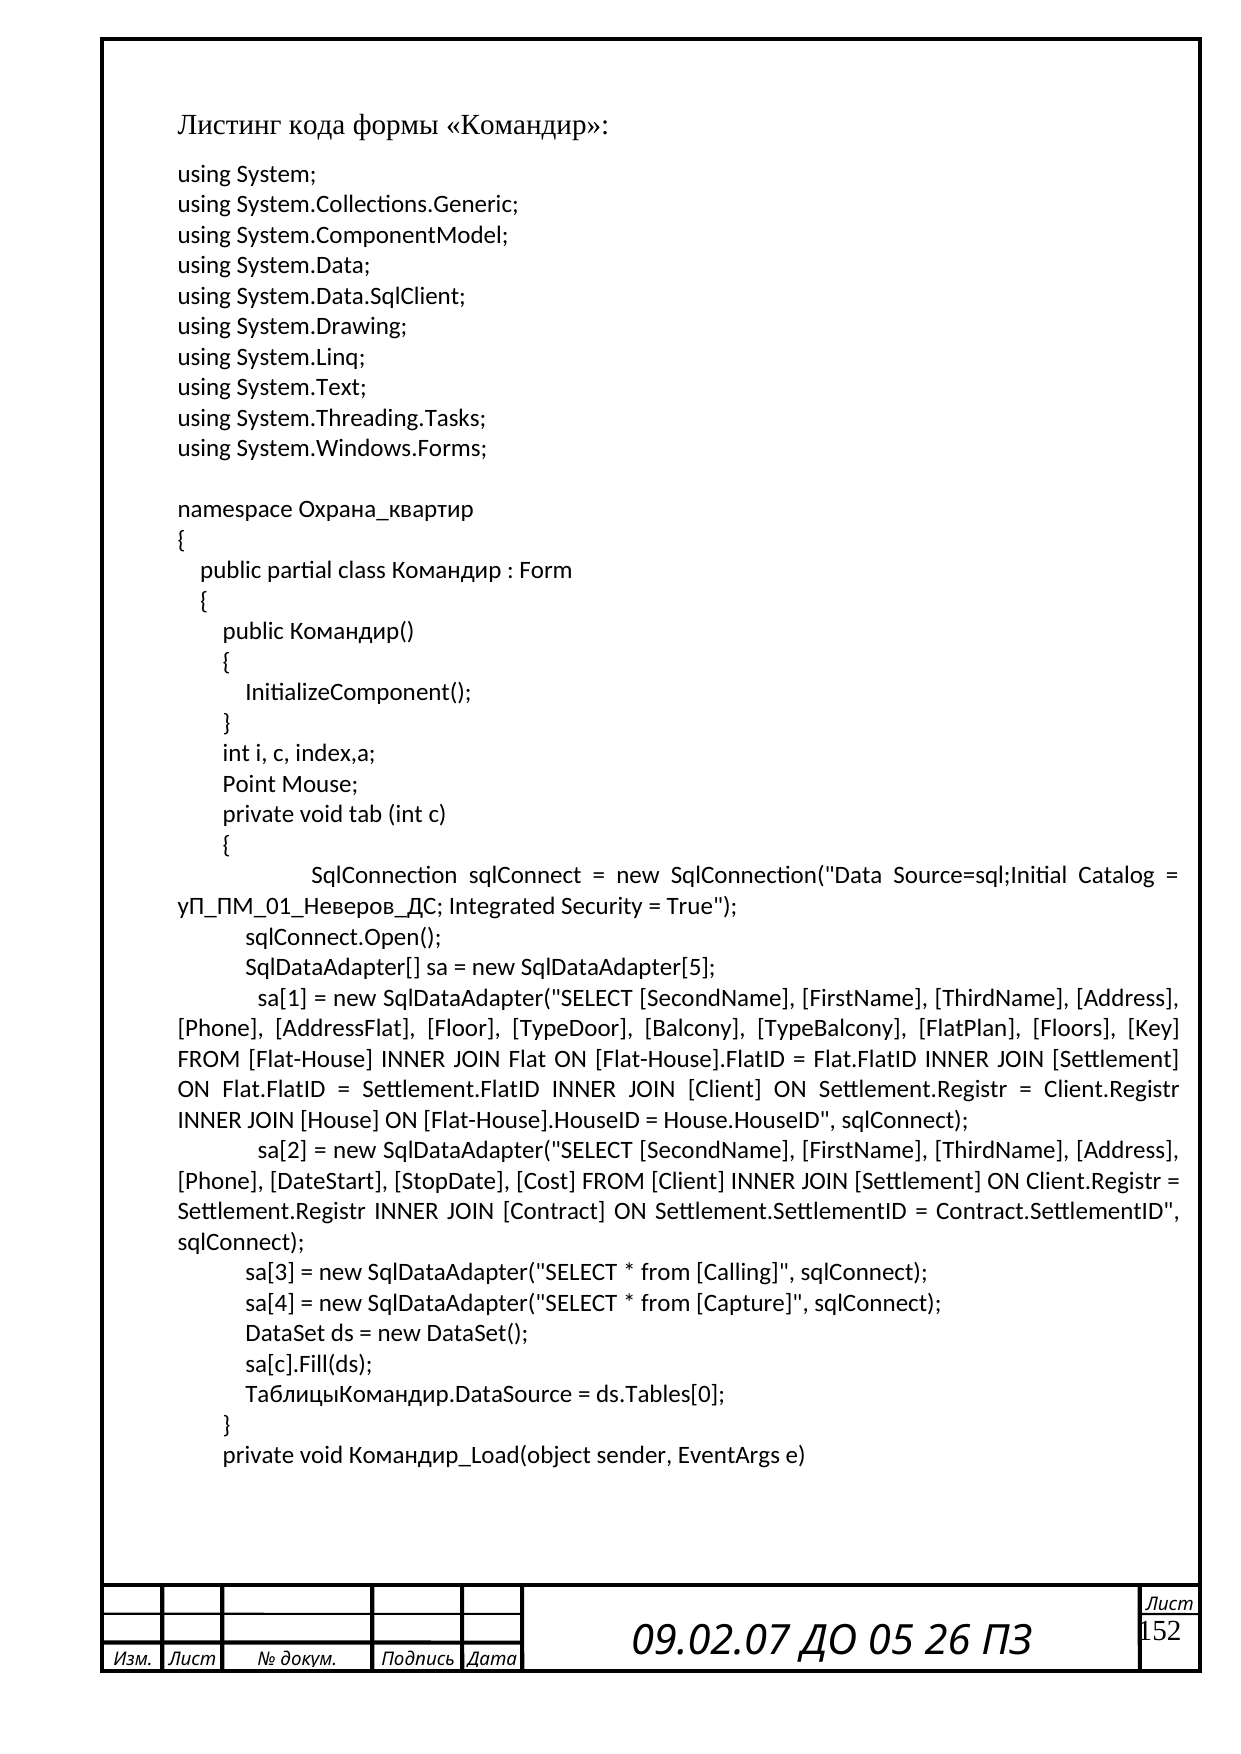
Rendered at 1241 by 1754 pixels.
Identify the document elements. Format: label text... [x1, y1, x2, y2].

text ТаблицыКомандир.DataSource = ds.Tables[0]; [177, 1378, 1181, 1409]
text public Командир() [177, 616, 1181, 646]
text using System.Data.SqlClient; [177, 280, 1181, 310]
text using System.Collections.Generic; [177, 188, 1181, 219]
text using System.Data; [177, 249, 1181, 280]
text Листинг кода формы «Командир»: [177, 107, 1181, 141]
text int i, c, index,a; [177, 738, 1181, 768]
text using System.ComponentModel; [177, 219, 1181, 249]
text sa[2] = new SqlDataAdapter("SELECT [SecondName], [FirstName], [ThirdName], [Address], [Phone], [DateStart], [StopDate], [Cost] FROM [Client] INNER JOIN [Settlement] ON Client.Registr = Settlement.Registr INNER JOIN [Contract] ON Settlement.SettlementID = Contract.SettlementID", sqlConnect); [177, 1134, 1181, 1256]
text InitializeComponent(); [177, 677, 1181, 707]
text SqlConnection sqlConnect = new SqlConnection("Data Source=sql;Initial Catalog = уП_ПМ_01_Неверов_ДС; Integrated Security = True"); [177, 860, 1181, 921]
text { [177, 524, 1181, 554]
text { [177, 585, 1181, 616]
text sa[3] = new SqlDataAdapter("SELECT * from [Calling]", sqlConnect); [177, 1256, 1181, 1287]
text sa[1] = new SqlDataAdapter("SELECT [SecondName], [FirstName], [ThirdName], [Address], [Phone], [AddressFlat], [Floor], [TypeDoor], [Balcony], [TypeBalcony], [FlatPlan], [Floors], [Key] FROM [Flat-House] INNER JOIN Flat ON [Flat-House].FlatID = Flat.FlatID INNER JOIN [Settlement] ON Flat.FlatID = Settlement.FlatID INNER JOIN [Client] ON Settlement.Registr = Client.Registr INNER JOIN [House] ON [Flat-House].HouseID = House.HouseID", sqlConnect); [177, 982, 1181, 1134]
text private void Командир_Load(object sender, EventArgs e) [177, 1439, 1181, 1470]
text Point Mouse; [177, 768, 1181, 799]
text sqlConnect.Open(); [177, 921, 1181, 951]
text { [177, 646, 1181, 677]
text { [177, 829, 1181, 860]
text namespace Охрана_квартир [177, 493, 1181, 524]
text } [177, 1409, 1181, 1439]
text } [177, 707, 1181, 738]
text DataSet ds = new DataSet(); [177, 1317, 1181, 1348]
text sa[c].Fill(ds); [177, 1348, 1181, 1378]
text using System; [177, 158, 1181, 188]
text public partial class Командир : Form [177, 554, 1181, 585]
text using System.Text; [177, 371, 1181, 402]
text sa[4] = new SqlDataAdapter("SELECT * from [Capture]", sqlConnect); [177, 1287, 1181, 1317]
text using System.Windows.Forms; [177, 432, 1181, 463]
text private void tab (int c) [177, 799, 1181, 829]
text SqlDataAdapter[] sa = new SqlDataAdapter[5]; [177, 951, 1181, 982]
text using System.Threading.Tasks; [177, 402, 1181, 432]
text using System.Drawing; [177, 310, 1181, 341]
text using System.Linq; [177, 341, 1181, 371]
